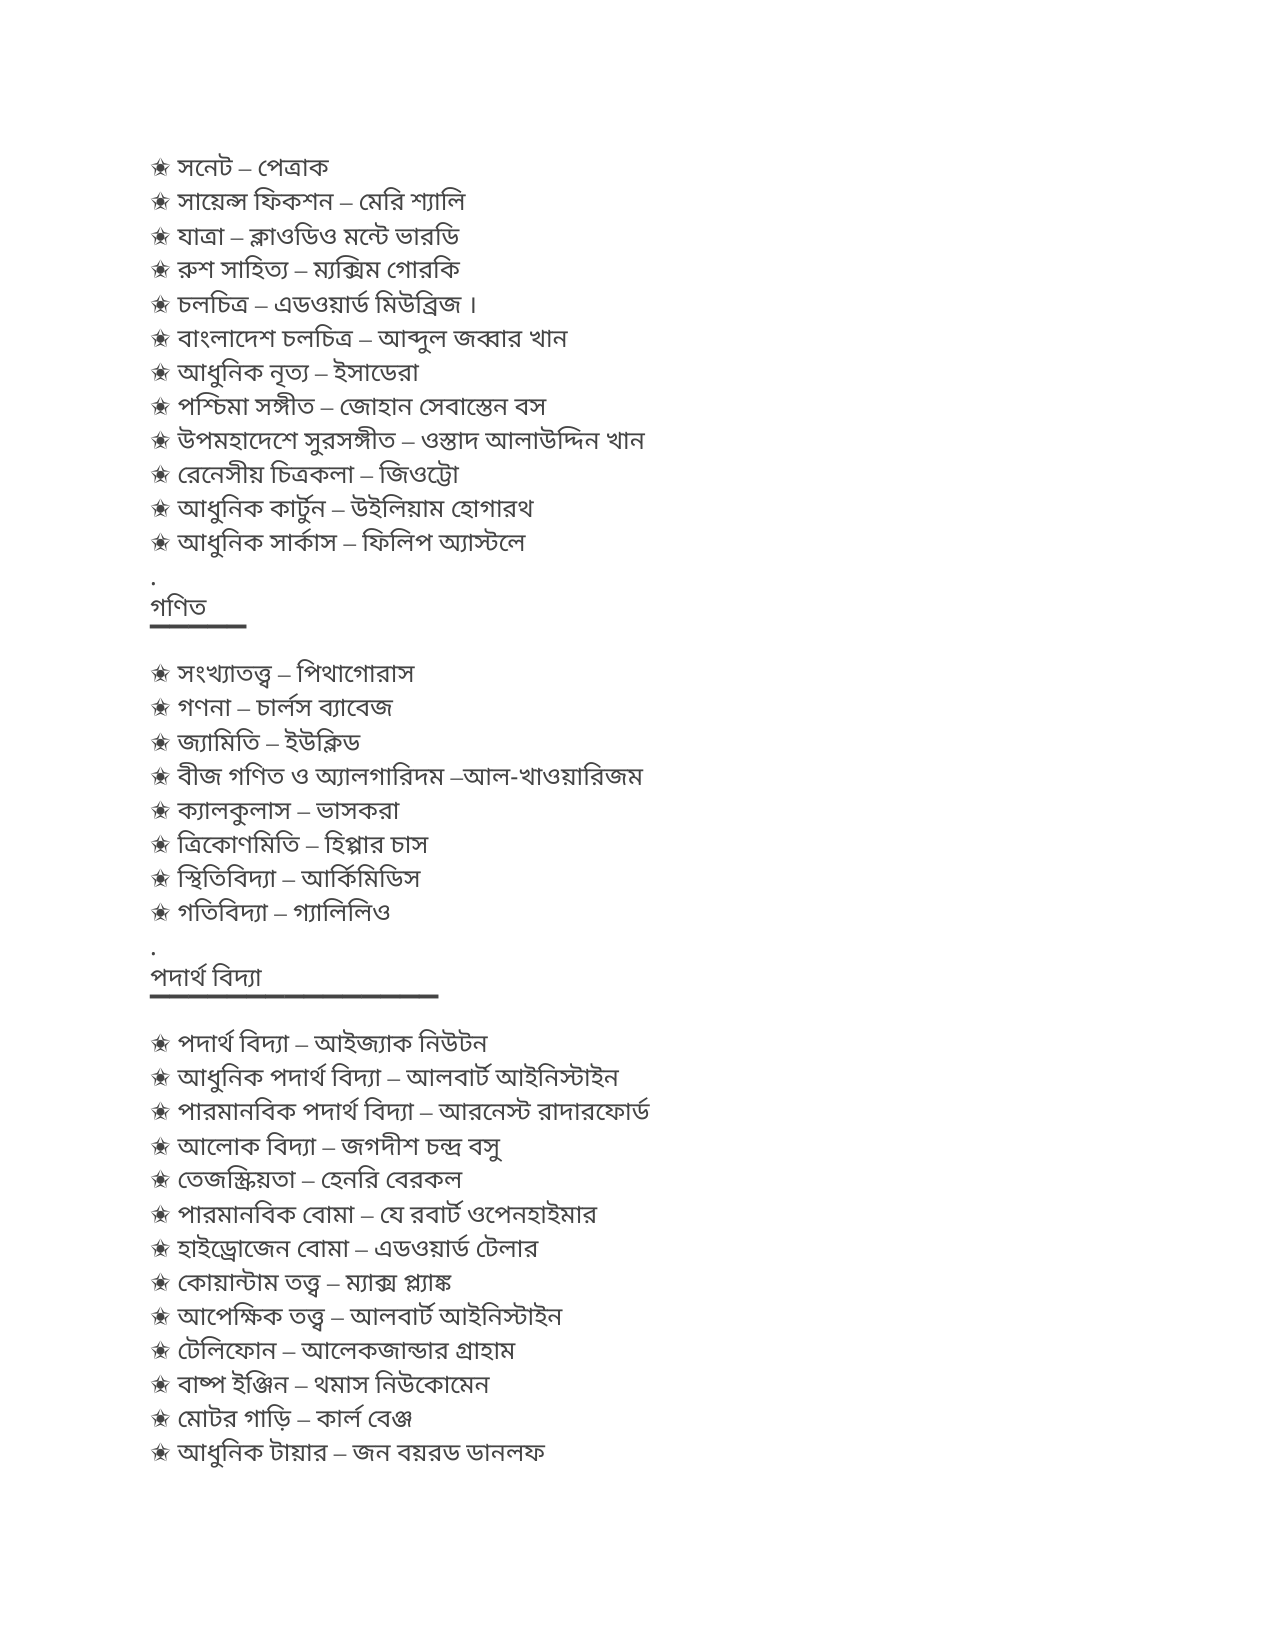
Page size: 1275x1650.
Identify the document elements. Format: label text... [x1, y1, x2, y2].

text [150, 150, 1125, 388]
text ✬ ত্রিকোণমিতি – হিপ্পার চাস ✬ স্থিতিবিদ্যা – আর্কিমিডিস ✬ গতিবিদ্যা – গ্যালিলিও . পদার্থ বিদ্যা ▔▔▔▔▔▔▔▔▔▔▔▔▔▔▔ ✬ পদার্থ বিদ্যা – আইজ্যাক নিউটন ✬ আধুনিক পদার্থ বিদ্যা – আলবার্ট আইনিস্টাইন ✬ পারমানবিক পদার্থ বিদ্যা – আরনেস্ট রাদারফোর্ড ✬ আলোক বিদ্যা – জগদীশ চন্দ্র বসু ✬ তেজস্ক্রিয়তা – হেনরি বেরকল ✬ পারমানবিক বোমা – যে রবার্ট ওপেনহাইমার ✬ হাইড্রোজেন বোমা – এডওয়ার্ড টেলার ✬ কোয়ান্টাম তত্ত্ব – ম্যাক্স প্ল্যাঙ্ক [150, 826, 1125, 1298]
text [150, 1298, 1125, 1469]
text ✬ পশ্চিমা সঙ্গীত – জোহান সেবাস্তেন বস ✬ উপমহাদেশে সুরসঙ্গীত – ওস্তাদ আলাউদ্দিন খান ✬ রেনেসীয় চিত্রকলা – জিওট্টো ✬ আধুনিক কার্টুন – উইলিয়াম হোগারথ ✬ আধুনিক সার্কাস – ফিলিপ অ্যাস্টলে . গণিত ▔▔▔▔▔ ✬ সংখ্যাতত্ত্ব – পিথাগোরাস ✬ গণনা – চার্লস ব্যাবেজ ✬ জ্যামিতি – ইউক্লিড ✬ বীজ গণিত ও অ্যালগারিদম –আল-খাওয়ারিজম ✬ ক্যালকুলাস – ভাসকরা [150, 388, 1125, 826]
